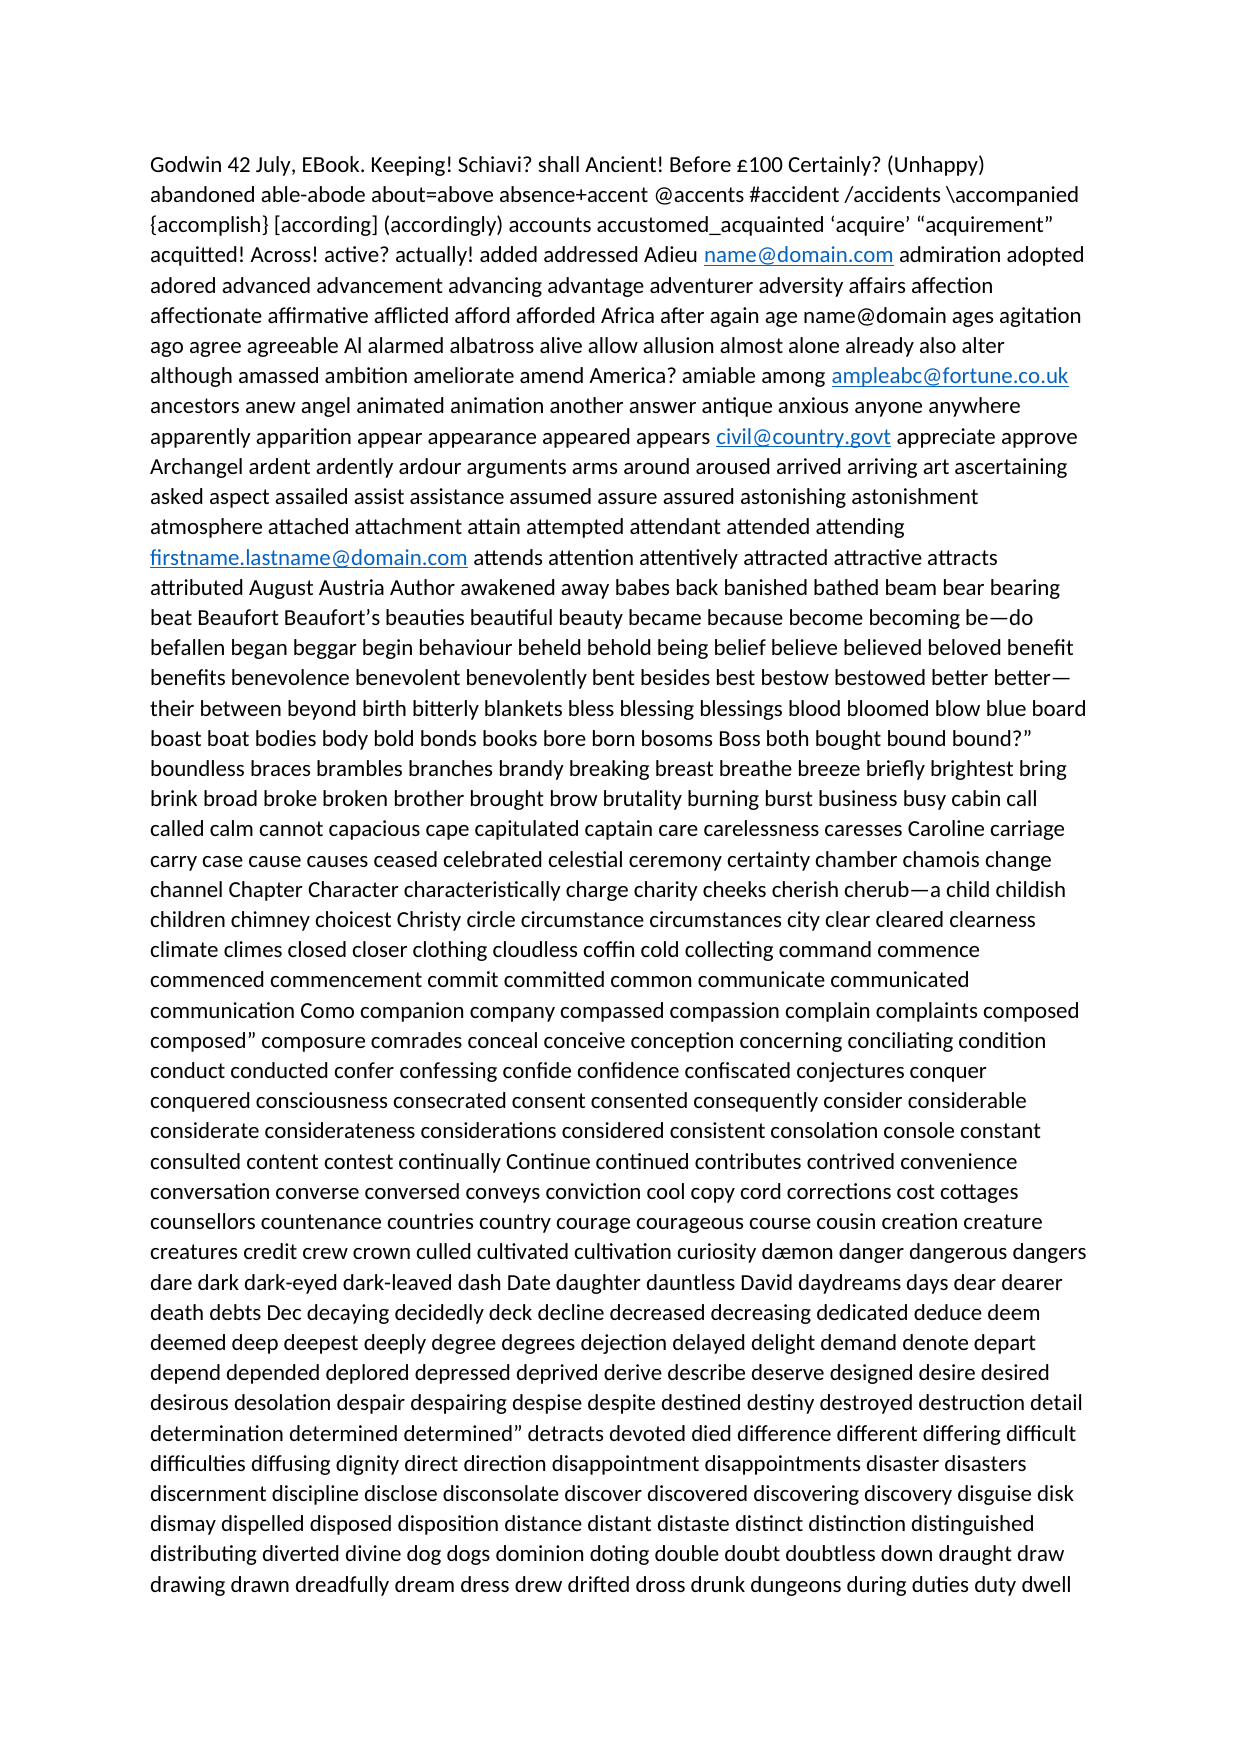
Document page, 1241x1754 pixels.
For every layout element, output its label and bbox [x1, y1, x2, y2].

text [150, 150, 1090, 1598]
